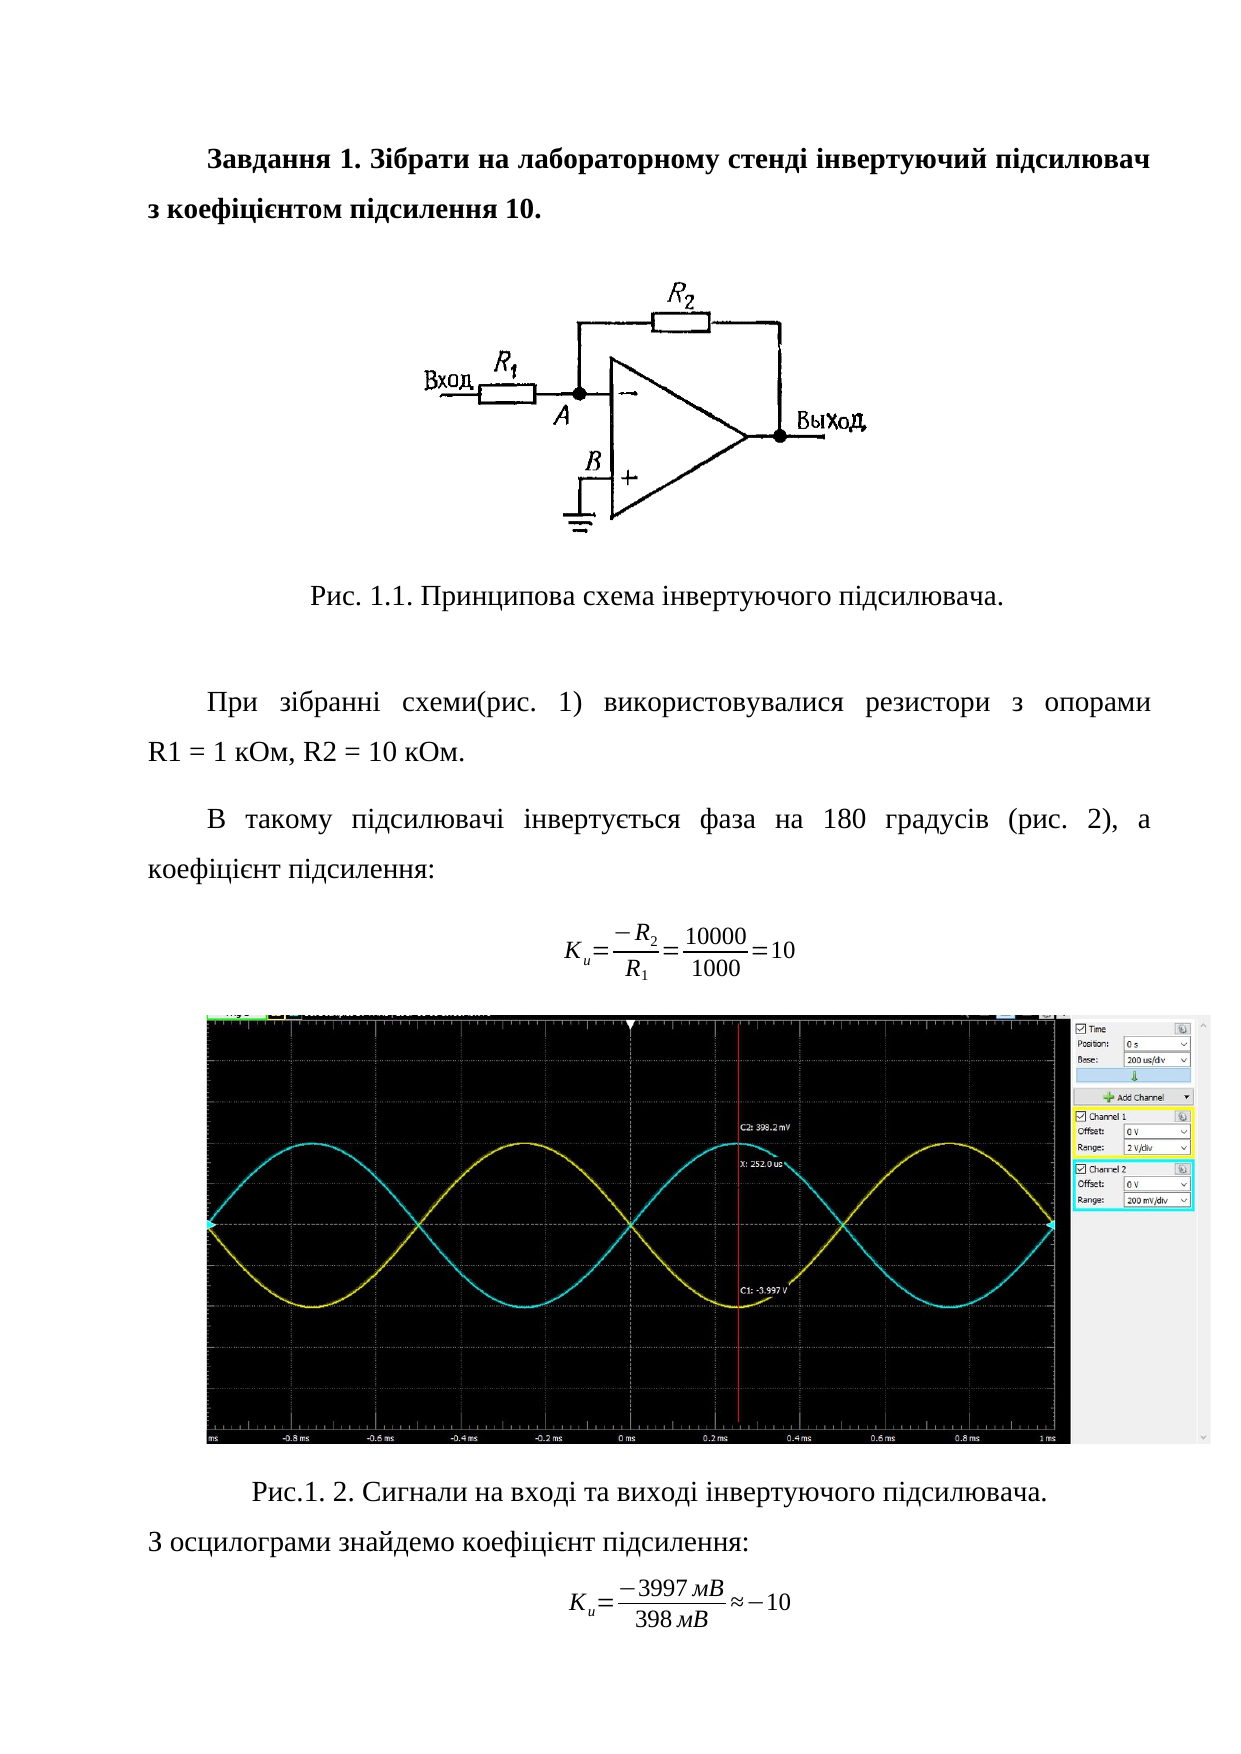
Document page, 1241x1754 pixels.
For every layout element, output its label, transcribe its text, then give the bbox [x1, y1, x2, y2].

text При зібранні схеми(рис. 1) використовувалися резистори з опорами R1 = 1 кОм, R2 = 10 кОм. [148, 684, 1152, 768]
picture [206, 1015, 1211, 1444]
text Завдання 1. Зібрати на лабораторному стенді інвертуючий підсилювач з коефіцієнтом підсилення 10. [148, 141, 1152, 225]
text З осцилограми знайдемо коефіцієнт підсилення: [148, 1524, 1152, 1558]
text Рис.1. 2. Сигнали на вході та виході інвертуючого підсилювача. [148, 1474, 1152, 1508]
picture [407, 264, 885, 543]
text В такому підсилювачі інвертується фаза на 180 градусів (рис. 2), а коефіцієнт підсилення: [148, 801, 1152, 885]
